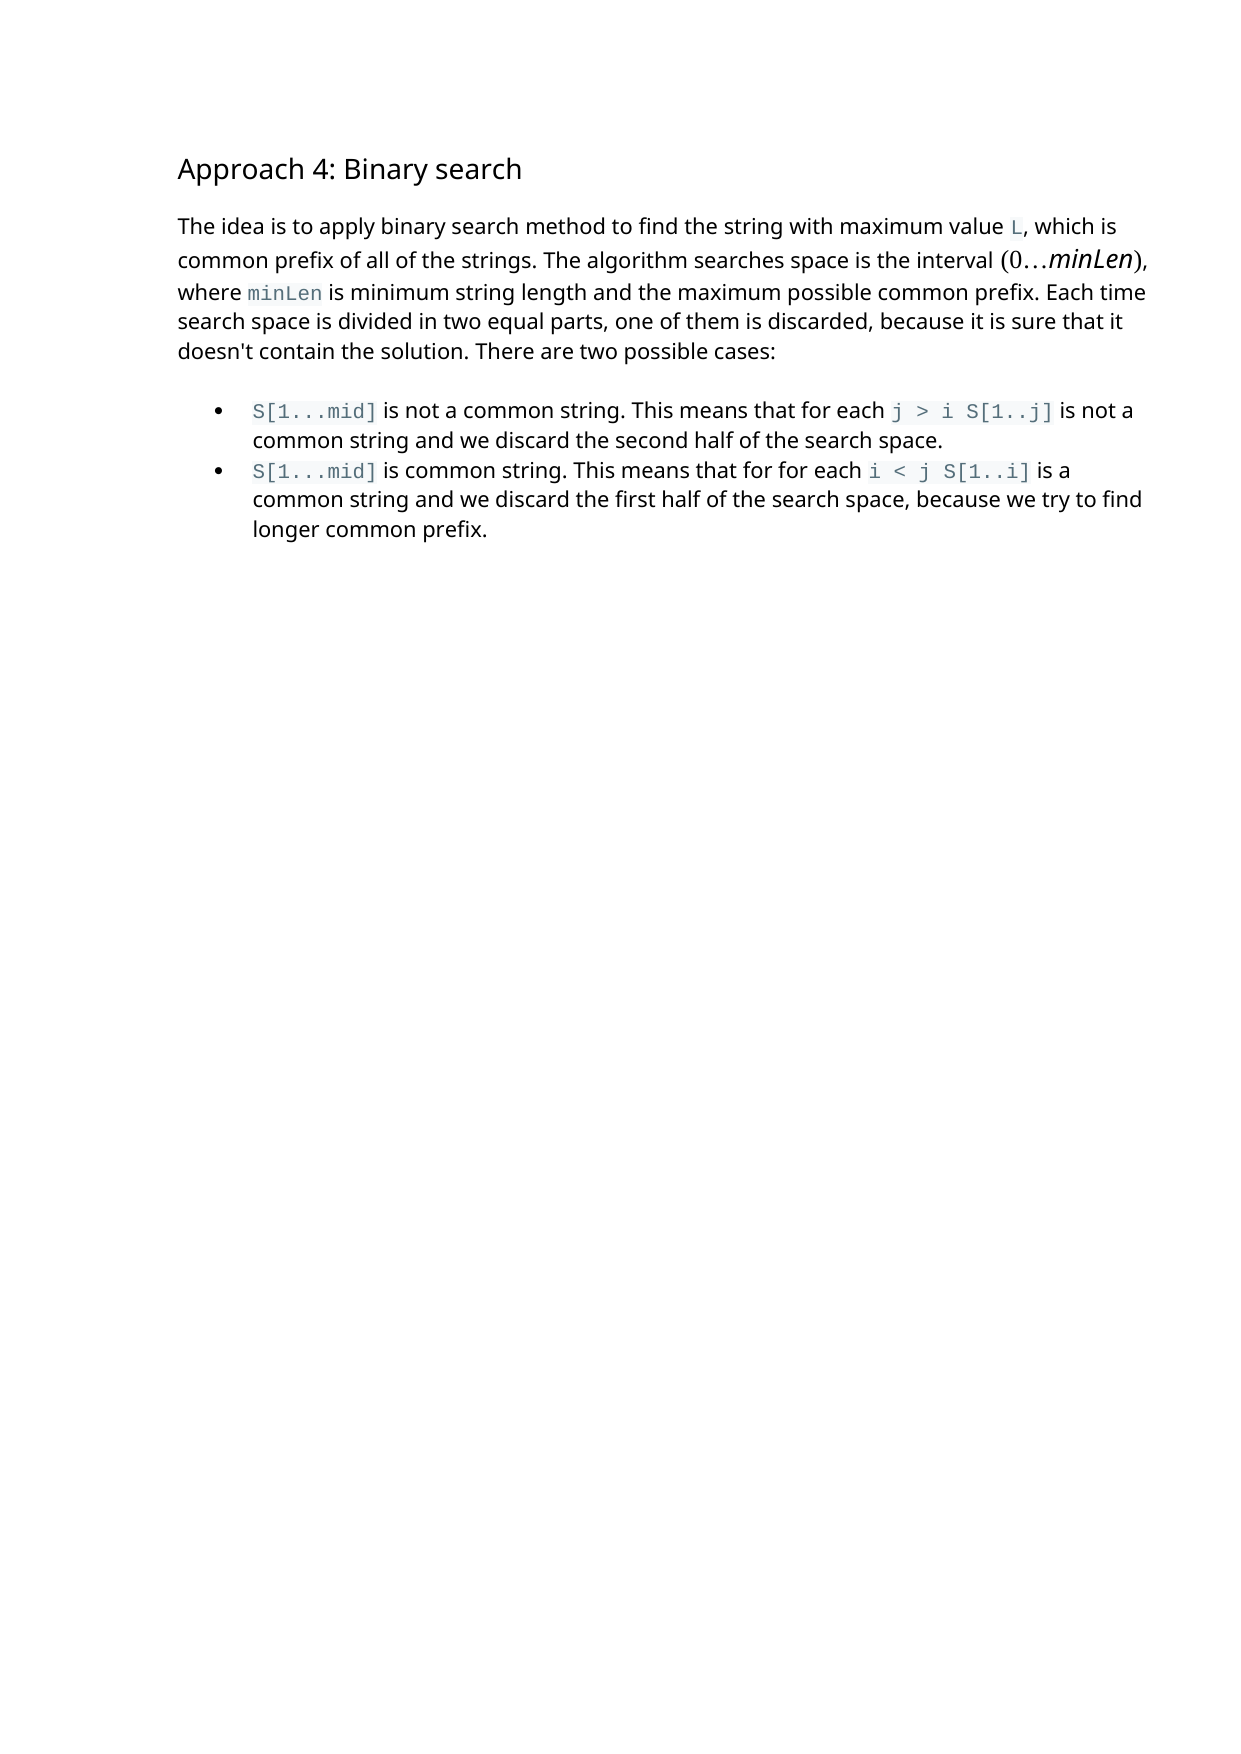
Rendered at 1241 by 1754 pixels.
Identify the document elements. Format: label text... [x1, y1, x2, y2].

list S[1...mid] is not a common string. This means that for each j > i S[1..j] is not a common string and we discard the second half of the search space. [215, 395, 1152, 454]
text Approach 4: Binary search [177, 149, 1152, 188]
list S[1...mid] is common string. This means that for for each i < j S[1..i] is a common string and we discard the first half of the search space, because we try to find longer common prefix. [215, 454, 1152, 544]
text The idea is to apply binary search method to find the string with maximum value L, which is common prefix of all of the strings. The algorithm searches space is the interval (0…minLen), where minLen is minimum string length and the maximum possible common prefix. Each time search space is divided in two equal parts, one of them is discarded, because it is sure that it doesn't contain the solution. There are two possible cases: [177, 211, 1152, 366]
